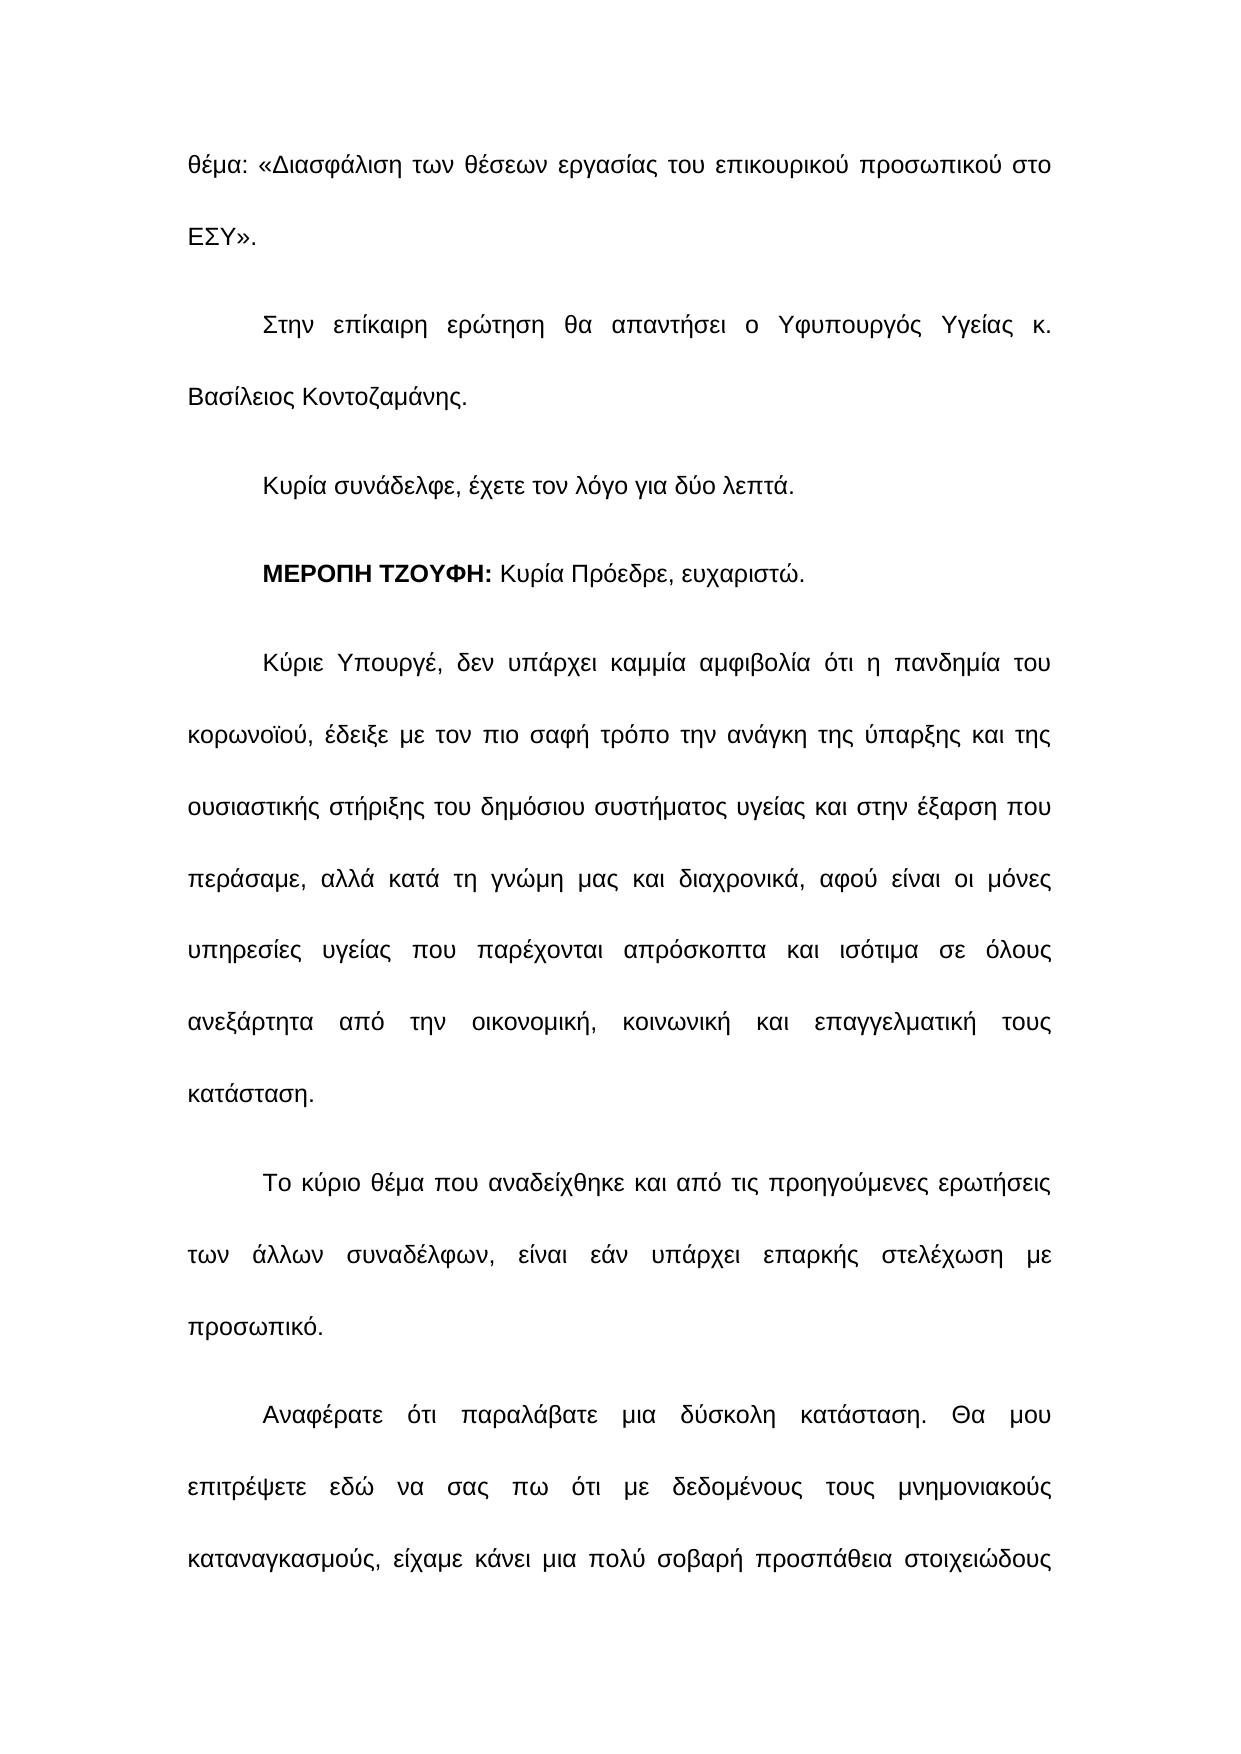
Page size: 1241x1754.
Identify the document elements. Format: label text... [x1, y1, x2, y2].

text Το κύριο θέμα που αναδείχθηκε και από τις προηγούμενες ερωτήσεις των άλλων συναδέλφων, είναι εάν υπάρχει επαρκής στελέχωση με προσωπικό. [187, 1168, 1053, 1340]
text Στην επίκαιρη ερώτηση θα απαντήσει ο Υφυπουργός Υγείας κ. Βασίλειος Κοντοζαμάνης. [187, 310, 1053, 411]
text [187, 150, 1053, 251]
text Κυρία συνάδελφε, έχετε τον λόγο για δύο λεπτά. [187, 471, 1053, 499]
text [187, 1400, 1053, 1572]
text ΜΕΡΟΠΗ ΤΖΟΥΦΗ: Κυρία Πρόεδρε, ευχαριστώ. [187, 559, 1053, 588]
text Κύριε Υπουργέ, δεν υπάρχει καμμία αμφιβολία ότι η πανδημία του κορωνοϊού, έδειξε με τον πιο σαφή τρόπο την ανάγκη της ύπαρξης και της ουσιαστικής στήριξης του δημόσιου συστήματος υγείας και στην έξαρση που περάσαμε, αλλά κατά τη γνώμη μας και διαχρονικά, αφού είναι οι μόνες υπηρεσίες υγείας που παρέχονται απρόσκοπτα και ισότιμα σε όλους ανεξάρτητα από την οικονομική, κοινωνική και επαγγελματική τους κατάσταση. [187, 648, 1053, 1108]
